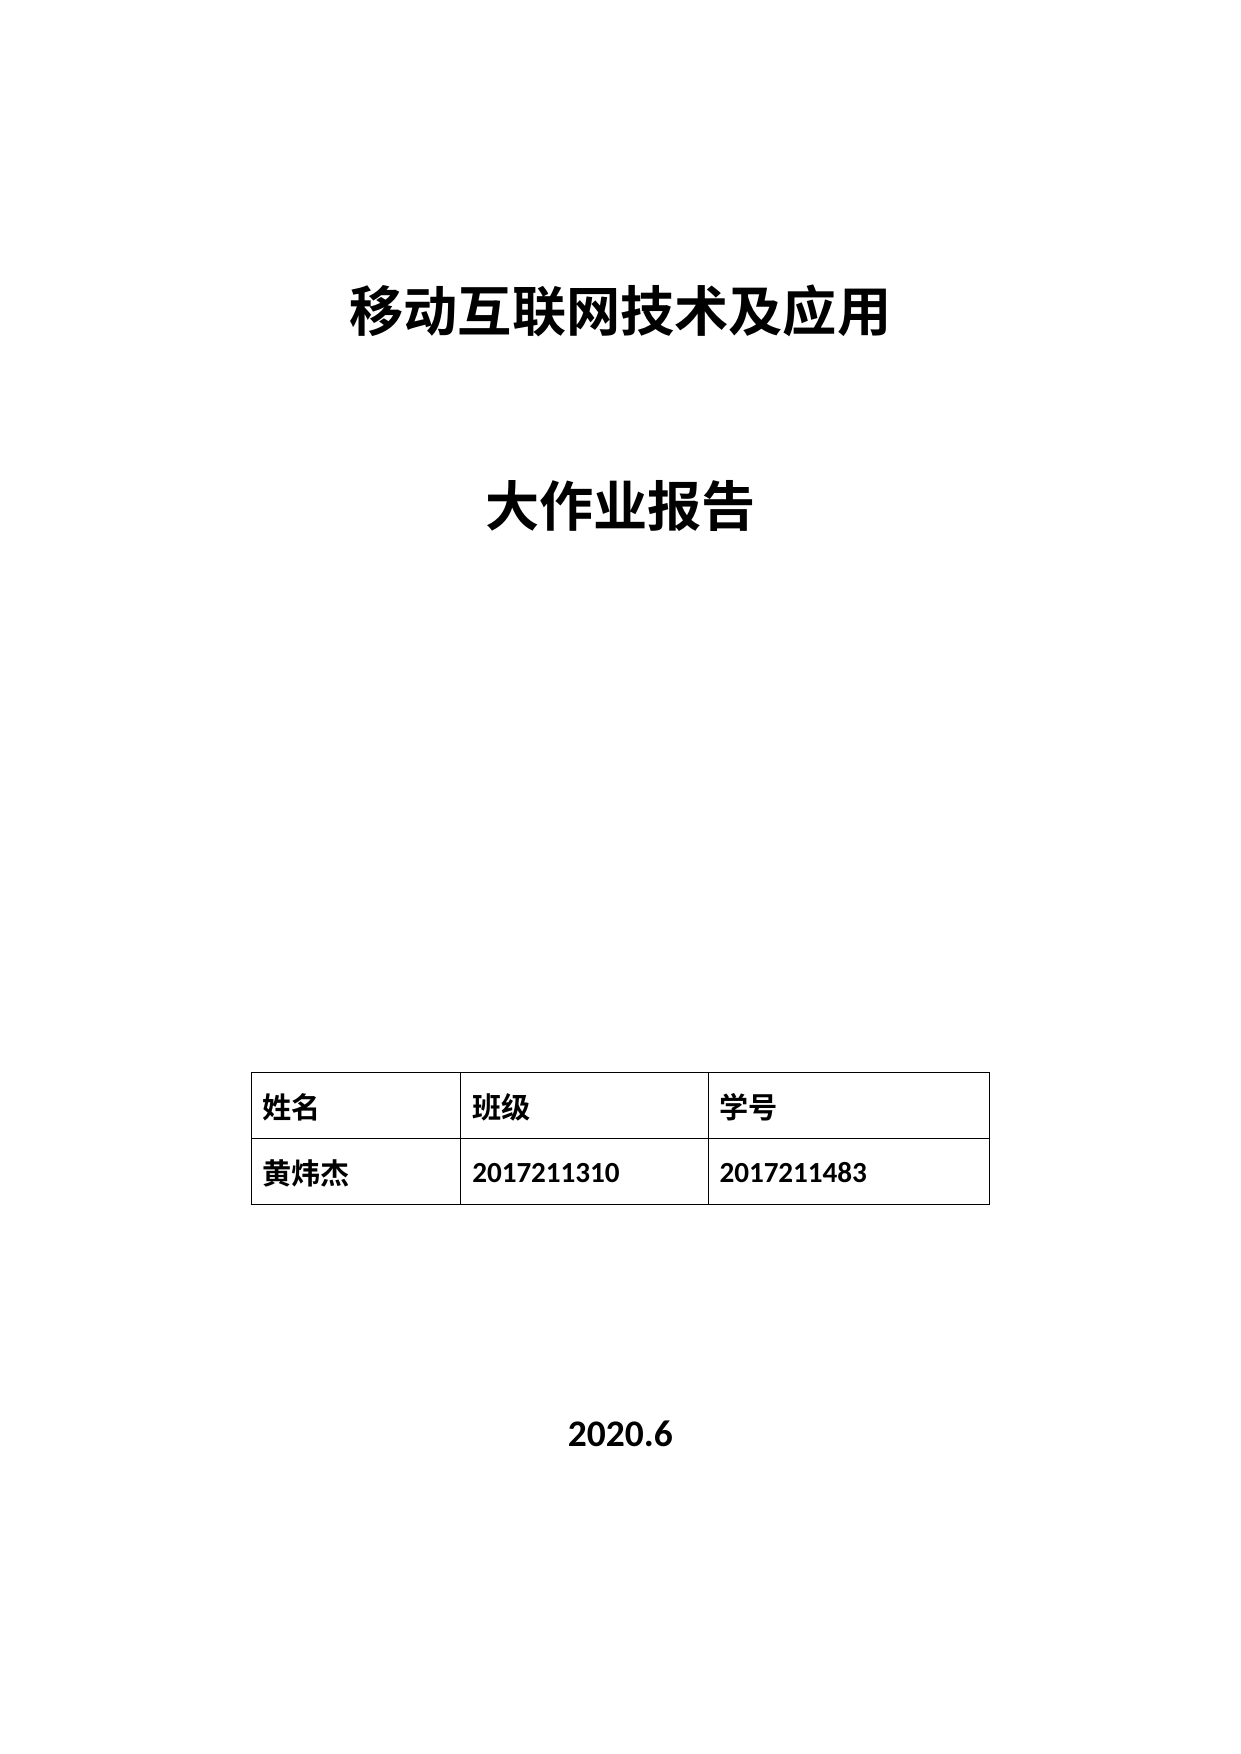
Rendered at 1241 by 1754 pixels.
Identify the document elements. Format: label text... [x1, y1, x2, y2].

table_header 班级 [461, 1073, 708, 1138]
text 大作业报告 [187, 454, 1053, 552]
table_header 姓名 [252, 1073, 460, 1138]
table_header 学号 [709, 1073, 989, 1138]
table_cell 黄炜杰 [252, 1139, 460, 1204]
text 移动互联网技术及应用 [187, 259, 1053, 357]
table_cell 2017211483 [709, 1139, 989, 1204]
table_cell 2017211310 [461, 1139, 708, 1204]
text 2020.6 [187, 1400, 1053, 1465]
